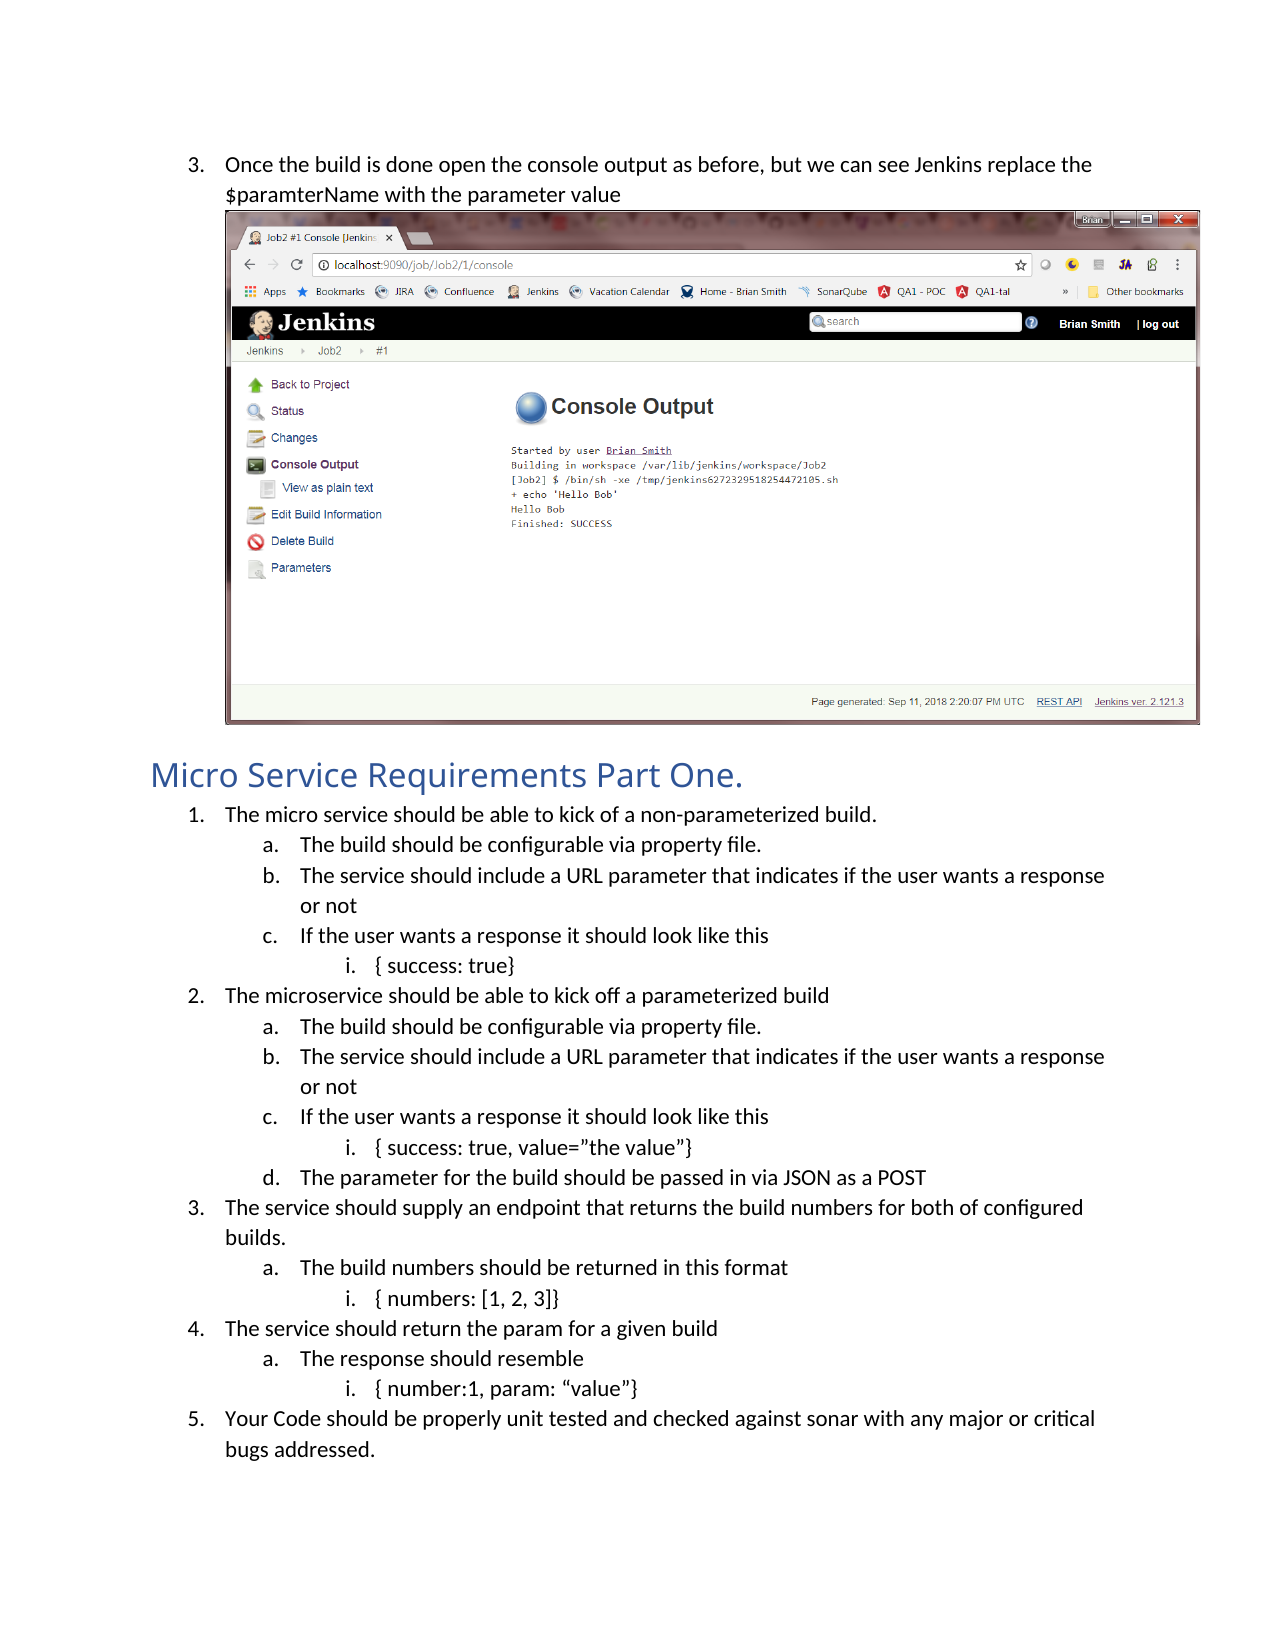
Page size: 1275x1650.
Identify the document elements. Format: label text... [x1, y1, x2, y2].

picture [225, 210, 1200, 725]
list { numbers: [1, 2, 3]} [356, 1284, 1125, 1312]
list The service should include a URL parameter that indicates if the user wants a response or not [262, 861, 1125, 919]
list The build should be configurable via property file. [262, 831, 1125, 858]
list If the user wants a response it should look like this [262, 1102, 1125, 1130]
list { success: true, value=”the value”} [356, 1133, 1125, 1161]
subtitle Micro Service Requirements Part One. [150, 751, 1125, 797]
list The micro service should be able to kick of a non-parameterized build. [187, 800, 1125, 828]
list The build numbers should be returned in this format [262, 1253, 1125, 1281]
list { success: true} [356, 951, 1125, 979]
list The service should return the param for a given build [187, 1314, 1125, 1342]
list The service should supply an endpoint that returns the build numbers for both of configured builds. [187, 1193, 1125, 1251]
list Your Code should be properly unit tested and checked against sonar with any major or critical bugs addressed. [187, 1404, 1125, 1463]
list The microservice should be able to kick off a parameterized build [187, 982, 1125, 1009]
list If the user wants a response it should look like this [262, 921, 1125, 949]
list { number:1, param: “value”} [356, 1374, 1125, 1402]
list The build should be configurable via property file. [262, 1012, 1125, 1040]
list The service should include a URL parameter that indicates if the user wants a response or not [262, 1042, 1125, 1100]
list The parameter for the build should be passed in via JSON as a POST [262, 1163, 1125, 1191]
list The response should resemble [262, 1344, 1125, 1372]
